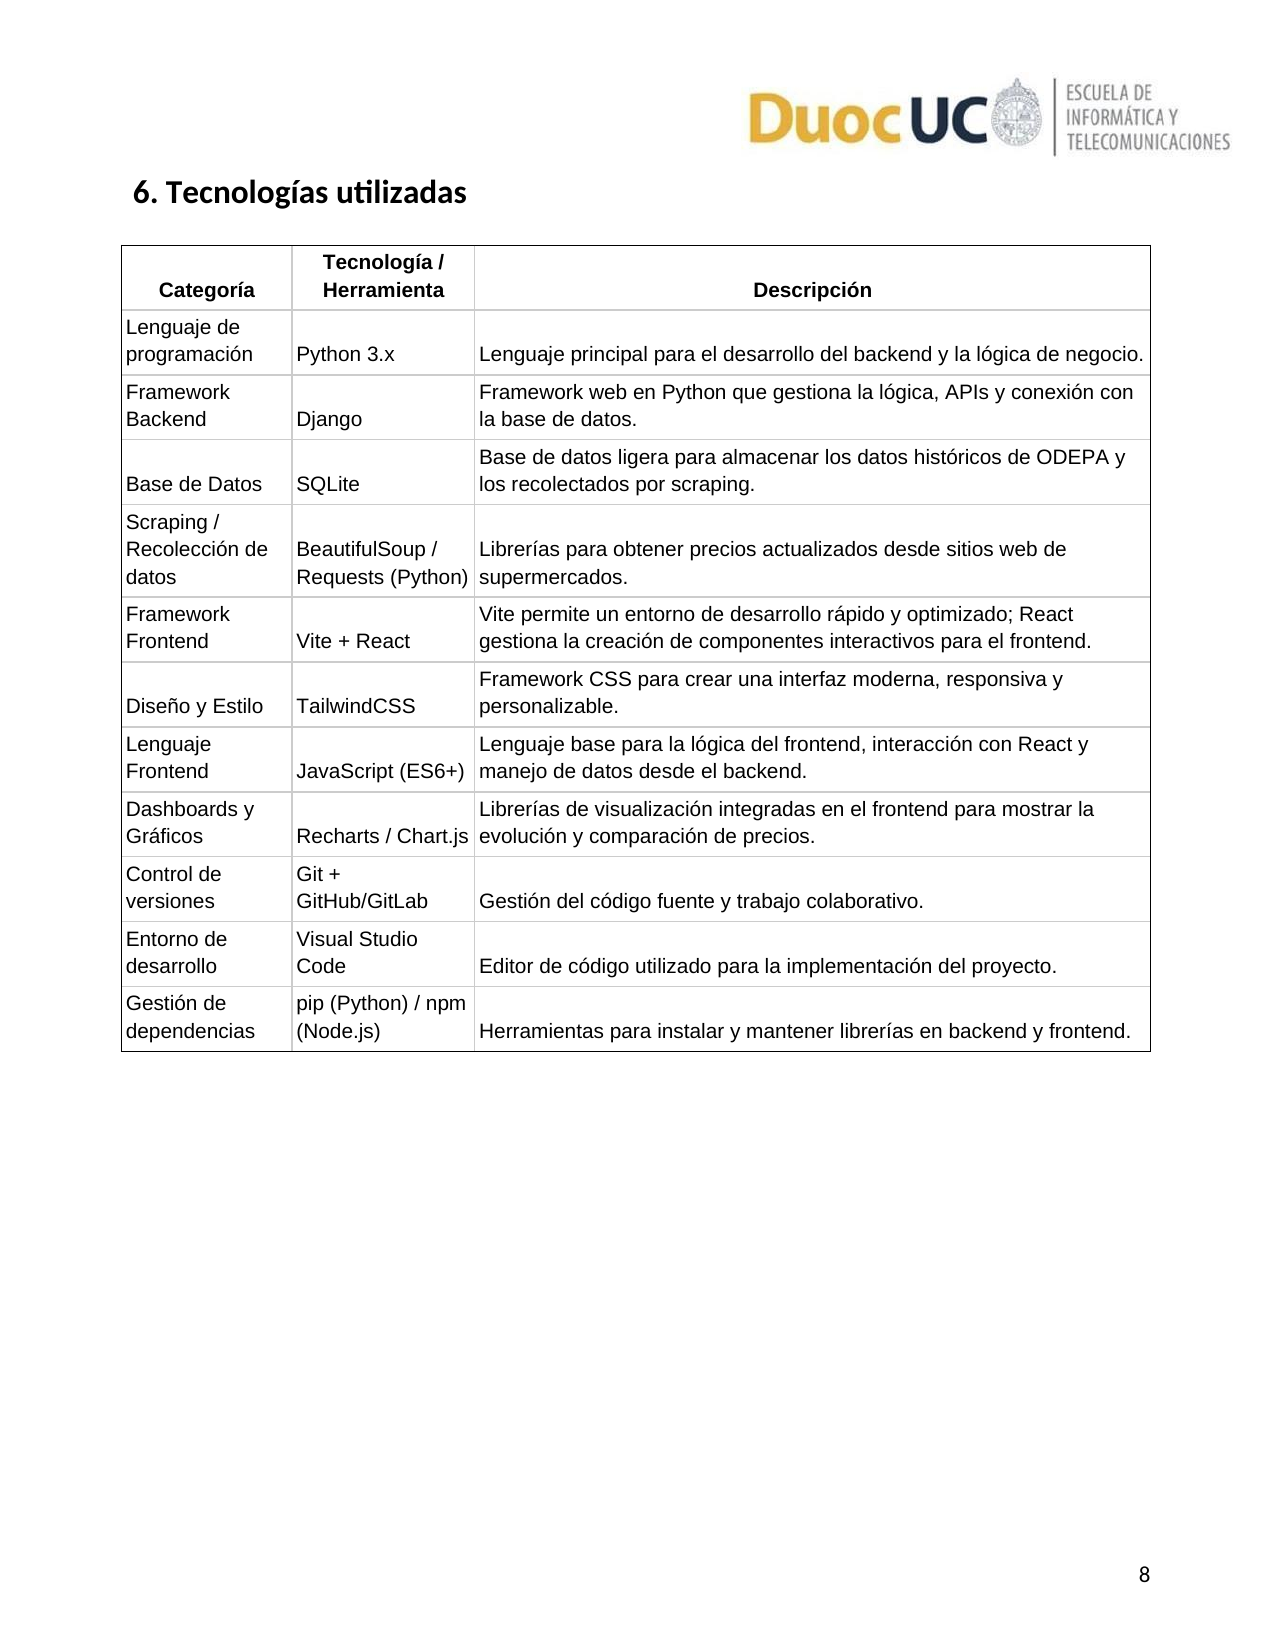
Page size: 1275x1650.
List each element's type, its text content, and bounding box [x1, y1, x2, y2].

table_cell Herramientas para instalar y mantener librerías en backend y frontend. [475, 987, 1150, 1051]
table_cell Scraping / Recolección de datos [122, 505, 291, 596]
table_cell Vite + React [293, 598, 474, 661]
picture [741, 72, 1233, 160]
table_cell Framework CSS para crear una interfaz moderna, responsiva y personalizable. [475, 663, 1150, 726]
table_cell SQLite [293, 440, 474, 504]
table_cell pip (Python) / npm (Node.js) [293, 987, 474, 1051]
table_cell BeautifulSoup / Requests (Python) [293, 505, 474, 596]
table_cell Gestión de dependencias [122, 987, 291, 1051]
table_cell Lenguaje Frontend [122, 728, 291, 791]
table_cell Python 3.x [293, 311, 474, 374]
table_cell Gestión del código fuente y trabajo colaborativo. [475, 857, 1150, 921]
table_cell Framework Backend [122, 376, 291, 439]
table_cell Django [293, 376, 474, 439]
table_cell Vite permite un entorno de desarrollo rápido y optimizado; React gestiona la creación de componentes interactivos para el frontend. [475, 598, 1150, 661]
table_cell Lenguaje base para la lógica del frontend, interacción con React y manejo de datos desde el backend. [475, 728, 1150, 791]
table_cell Librerías de visualización integradas en el frontend para mostrar la evolución y comparación de precios. [475, 793, 1150, 856]
table_header Tecnología / Herramienta [293, 246, 474, 309]
table_cell Framework Frontend [122, 598, 291, 661]
table_cell Framework web en Python que gestiona la lógica, APIs y conexión con la base de datos. [475, 376, 1150, 439]
table_cell Librerías para obtener precios actualizados desde sitios web de supermercados. [475, 505, 1150, 596]
subtitle Tecnologías utilizadas [133, 171, 1150, 212]
table_header Categoría [122, 246, 291, 309]
table_cell Editor de código utilizado para la implementación del proyecto. [475, 922, 1150, 986]
table_cell Dashboards y Gráficos [122, 793, 291, 856]
table_cell Control de versiones [122, 857, 291, 921]
table_cell Diseño y Estilo [122, 663, 291, 726]
table_cell TailwindCSS [293, 663, 474, 726]
table_cell Entorno de desarrollo [122, 922, 291, 986]
table_cell Base de datos ligera para almacenar los datos históricos de ODEPA y los recolectados por scraping. [475, 440, 1150, 504]
table_cell Lenguaje principal para el desarrollo del backend y la lógica de negocio. [475, 311, 1150, 374]
table_cell JavaScript (ES6+) [293, 728, 474, 791]
table_cell Base de Datos [122, 440, 291, 504]
table_cell Lenguaje de programación [122, 311, 291, 374]
table_header Descripción [475, 246, 1150, 309]
table_cell Recharts / Chart.js [293, 793, 474, 856]
table_cell Visual Studio Code [293, 922, 474, 986]
table_cell Git + GitHub/GitLab [293, 857, 474, 921]
